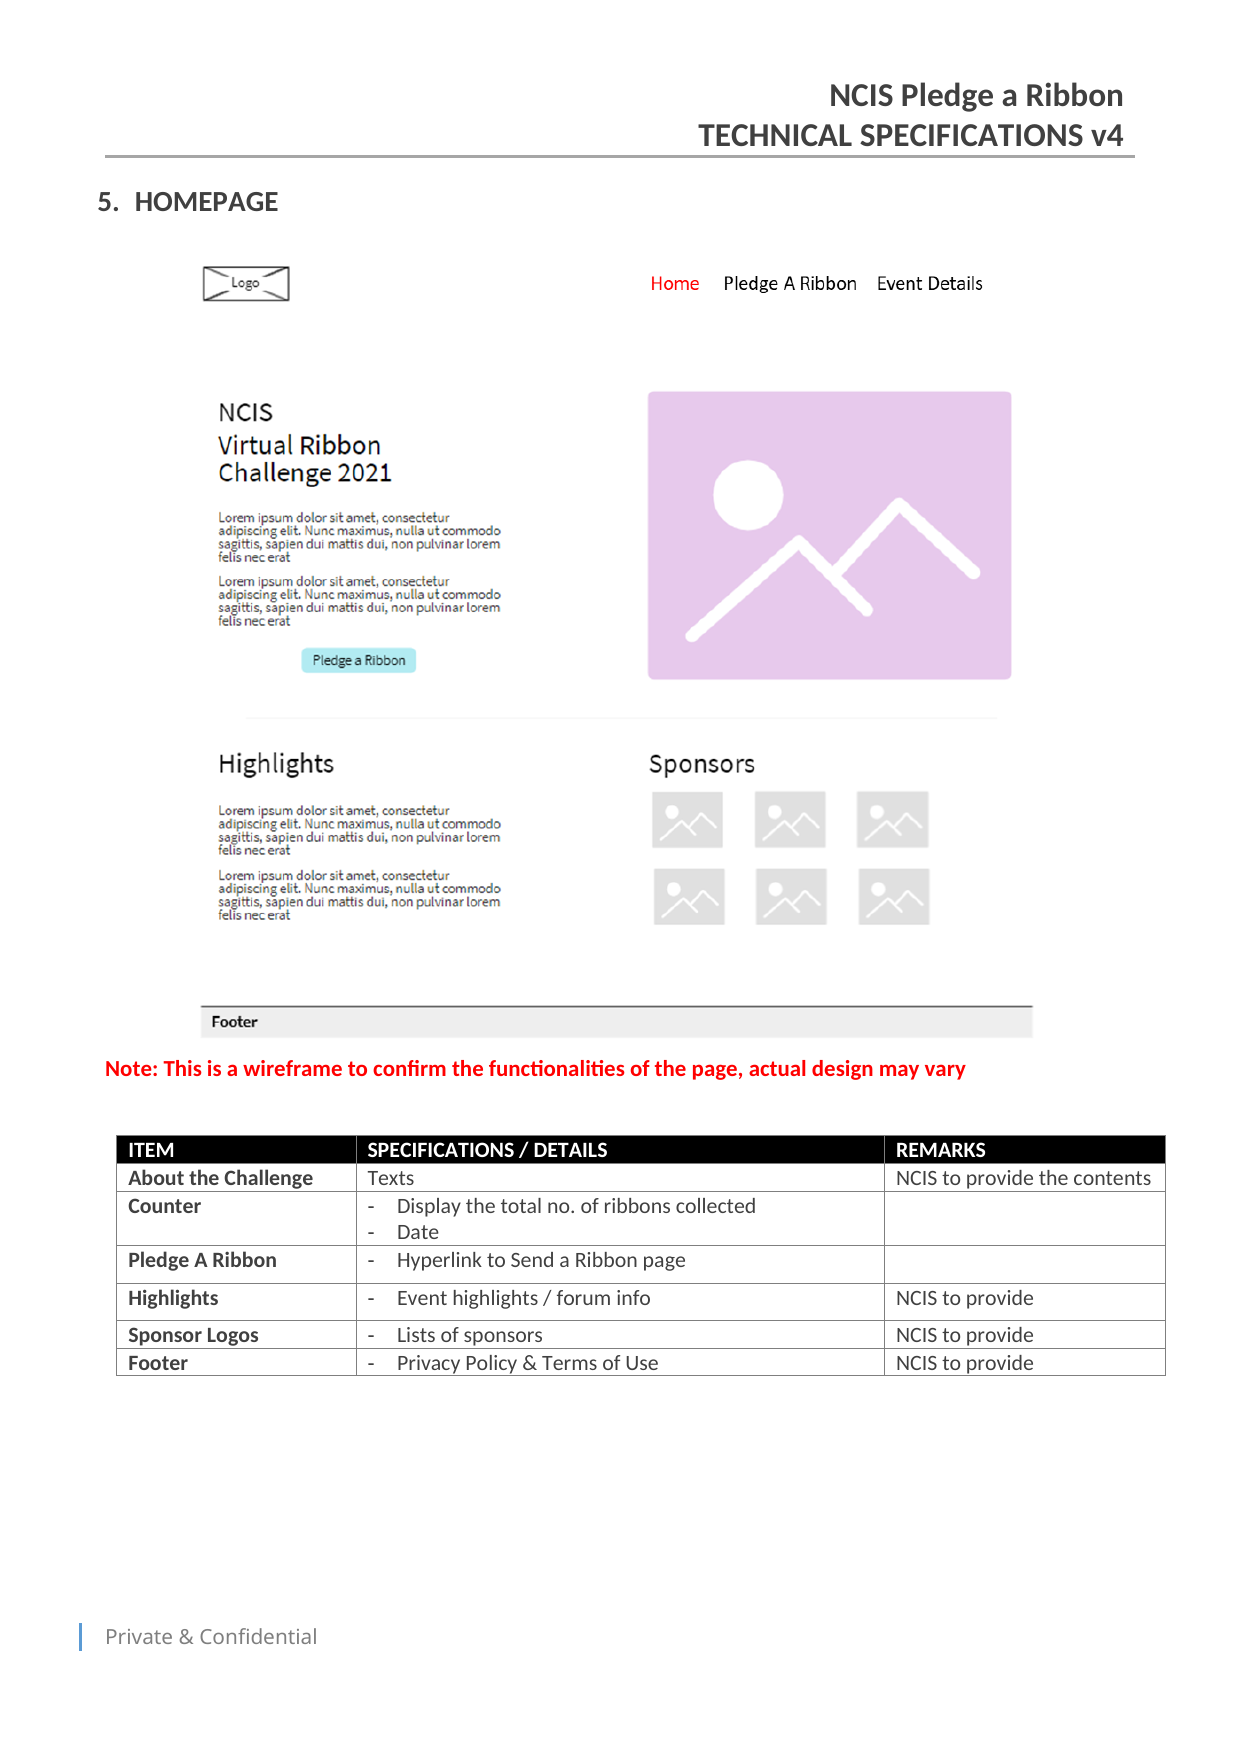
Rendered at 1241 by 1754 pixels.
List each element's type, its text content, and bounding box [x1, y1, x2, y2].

table_cell Highlights [117, 1284, 356, 1320]
table_cell Lists of sponsors [357, 1321, 884, 1348]
table_cell Event highlights / forum info [357, 1284, 884, 1320]
table_cell [885, 1246, 1165, 1283]
table_cell Pledge A Ribbon [117, 1246, 356, 1283]
table_cell Counter [117, 1192, 356, 1245]
table_cell Footer [117, 1349, 356, 1375]
table_cell NCIS to provide the contents [885, 1164, 1165, 1191]
table_cell About the Challenge [117, 1164, 356, 1191]
table_cell Privacy Policy & Terms of Use [357, 1349, 884, 1375]
table_cell Display the total no. of ribbons collected Date [357, 1192, 884, 1245]
table_header ITEM [117, 1136, 356, 1163]
table_header REMARKS [885, 1136, 1165, 1163]
table_header SPECIFICATIONS / DETAILS [357, 1136, 884, 1163]
table_cell [885, 1192, 1165, 1245]
list HOMEPAGE [97, 183, 1135, 219]
text Note: This is a wireframe to confirm the functionalities of the page, actual design may vary [105, 1054, 1135, 1082]
table_cell NCIS to provide [885, 1349, 1165, 1375]
table_cell Texts [357, 1164, 884, 1191]
table_cell NCIS to provide [885, 1321, 1165, 1348]
picture [190, 245, 1051, 1054]
table_cell Sponsor Logos [117, 1321, 356, 1348]
table_cell NCIS to provide [885, 1284, 1165, 1320]
table_cell Hyperlink to Send a Ribbon page [357, 1246, 884, 1283]
